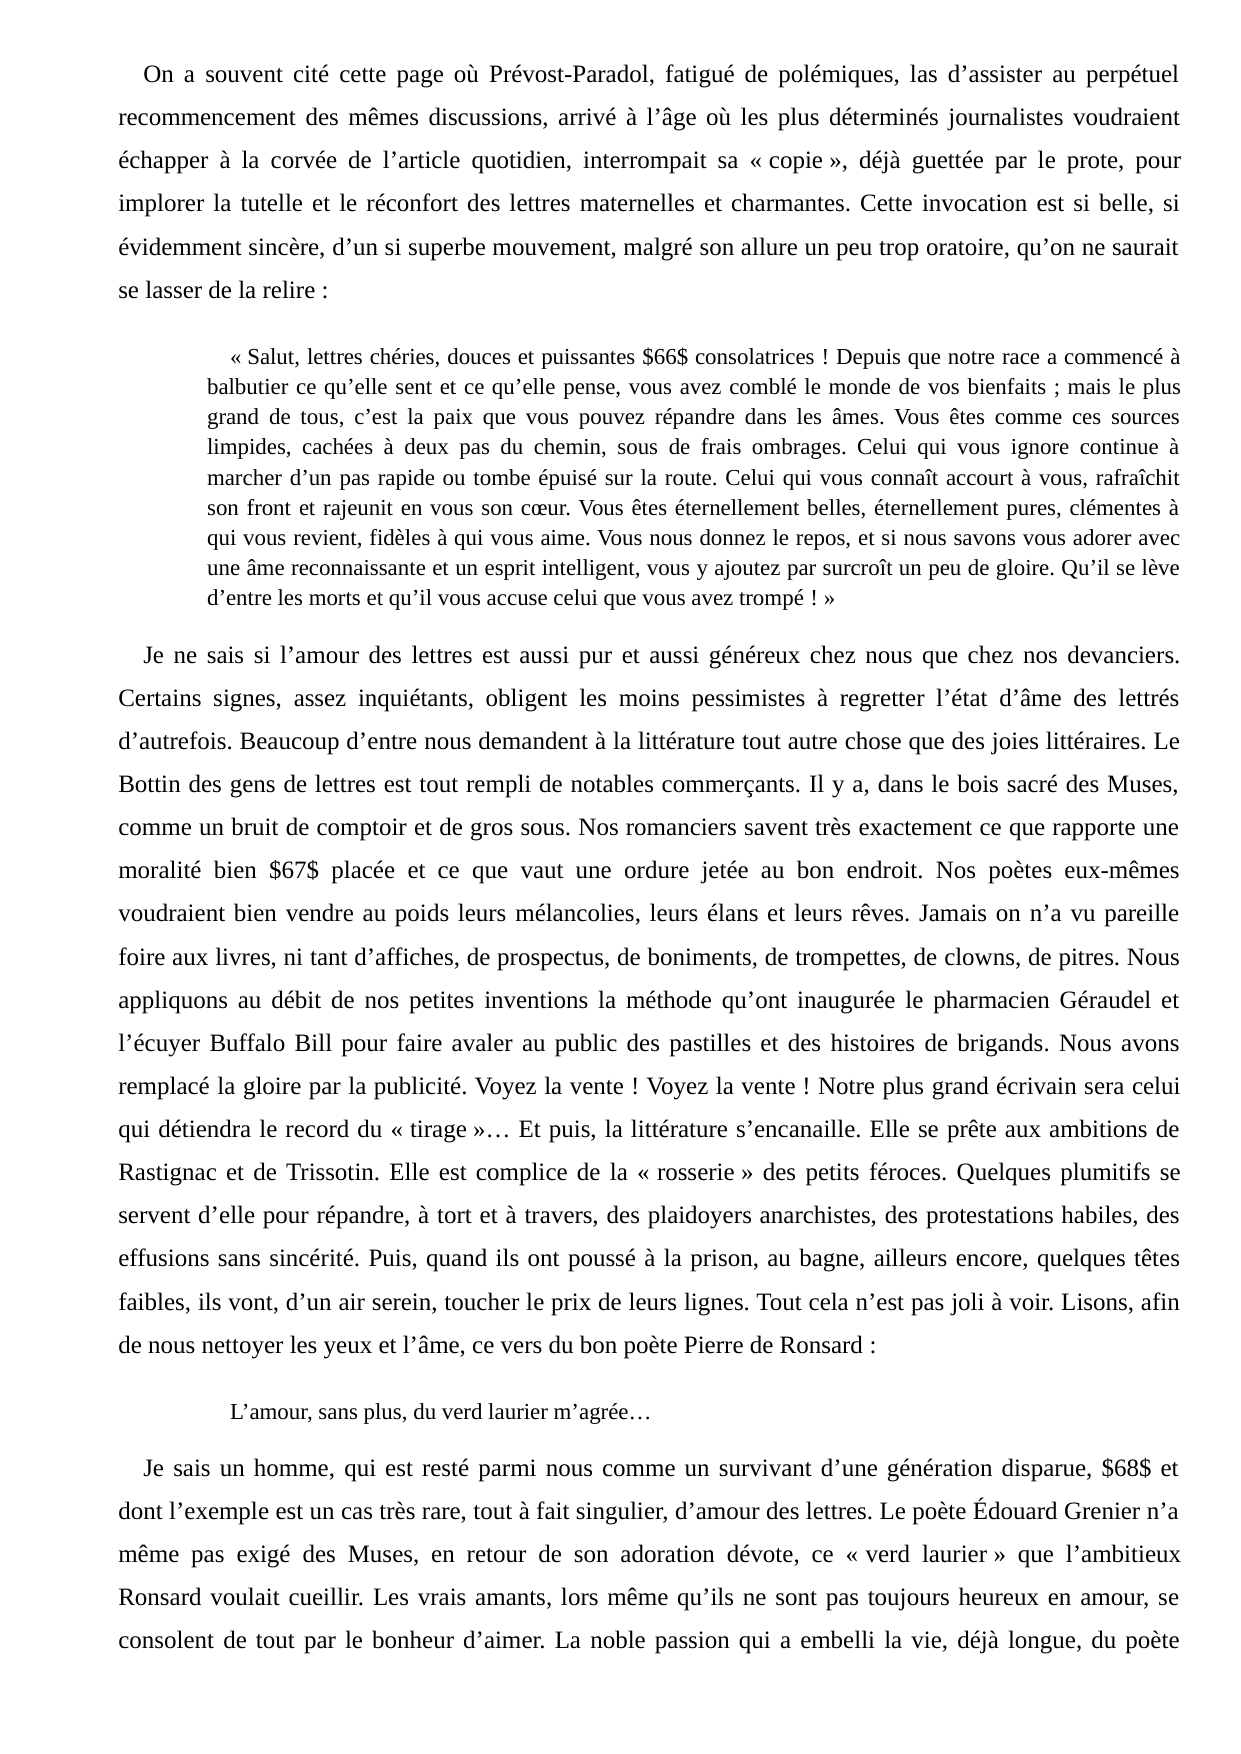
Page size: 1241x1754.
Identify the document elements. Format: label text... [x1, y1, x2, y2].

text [118, 1453, 1181, 1654]
text On a souvent cité cette page où Prévost-Paradol, fatigué de polémiques, las d’assister au perpétuel recommencement des mêmes discussions, arrivé à l’âge où les plus déterminés journalistes voudraient échapper à la corvée de l’article quotidien, interrompait sa « copie », déjà guettée par le prote, pour implorer la tutelle et le réconfort des lettres maternelles et charmantes. Cette invocation est si belle, si évidemment sincère, d’un si superbe mouvement, malgré son allure un peu trop oratoire, qu’on ne saurait se lasser de la relire : [118, 59, 1181, 303]
text « Salut, lettres chéries, douces et puissantes $66$ consolatrices ! Depuis que notre race a commencé à balbutier ce qu’elle sent et ce qu’elle pense, vous avez comblé le monde de vos bienfaits ; mais le plus grand de tous, c’est la paix que vous pouvez répandre dans les âmes. Vous êtes comme ces sources limpides, cachées à deux pas du chemin, sous de frais ombrages. Celui qui vous ignore continue à marcher d’un pas rapide ou tombe épuisé sur la route. Celui qui vous connaît accourt à vous, rafraîchit son front et rajeunit en vous son cœur. Vous êtes éternellement belles, éternellement pures, clémentes à qui vous revient, fidèles à qui vous aime. Vous nous donnez le repos, et si nous savons vous adorer avec une âme reconnaissante et un esprit intelligent, vous y ajoutez par surcroît un peu de gloire. Qu’il se lève d’entre les morts et qu’il vous accuse celui que vous avez trompé ! » [207, 343, 1181, 611]
text Je ne sais si l’amour des lettres est aussi pur et aussi généreux chez nous que chez nos devanciers. Certains signes, assez inquiétants, obligent les moins pessimistes à regretter l’état d’âme des lettrés d’autrefois. Beaucoup d’entre nous demandent à la littérature tout autre chose que des joies littéraires. Le Bottin des gens de lettres est tout rempli de notables commerçants. Il y a, dans le bois sacré des Muses, comme un bruit de comptoir et de gros sous. Nos romanciers savent très exactement ce que rapporte une moralité bien $67$ placée et ce que vaut une ordure jetée au bon endroit. Nos poètes eux-mêmes voudraient bien vendre au poids leurs mélancolies, leurs élans et leurs rêves. Jamais on n’a vu pareille foire aux livres, ni tant d’affiches, de prospectus, de boniments, de trompettes, de clowns, de pitres. Nous appliquons au débit de nos petites inventions la méthode qu’ont inaugurée le pharmacien Géraudel et l’écuyer Buffalo Bill pour faire avaler au public des pastilles et des histoires de brigands. Nous avons remplacé la gloire par la publicité. Voyez la vente ! Voyez la vente ! Notre plus grand écrivain sera celui qui détiendra le record du « tirage »… Et puis, la littérature s’encanaille. Elle se prête aux ambitions de Rastignac et de Trissotin. Elle est complice de la « rosserie » des petits féroces. Quelques plumitifs se servent d’elle pour répandre, à tort et à travers, des plaidoyers anarchistes, des protestations habiles, des effusions sans sincérité. Puis, quand ils ont poussé à la prison, au bagne, ailleurs encore, quelques têtes faibles, ils vont, d’un air serein, toucher le prix de leurs lignes. Tout cela n’est pas joli à voir. Lisons, afin de nous nettoyer les yeux et l’âme, ce vers du bon poète Pierre de Ronsard : [118, 640, 1181, 1358]
text L’amour, sans plus, du verd laurier m’agrée… [207, 1398, 1181, 1424]
